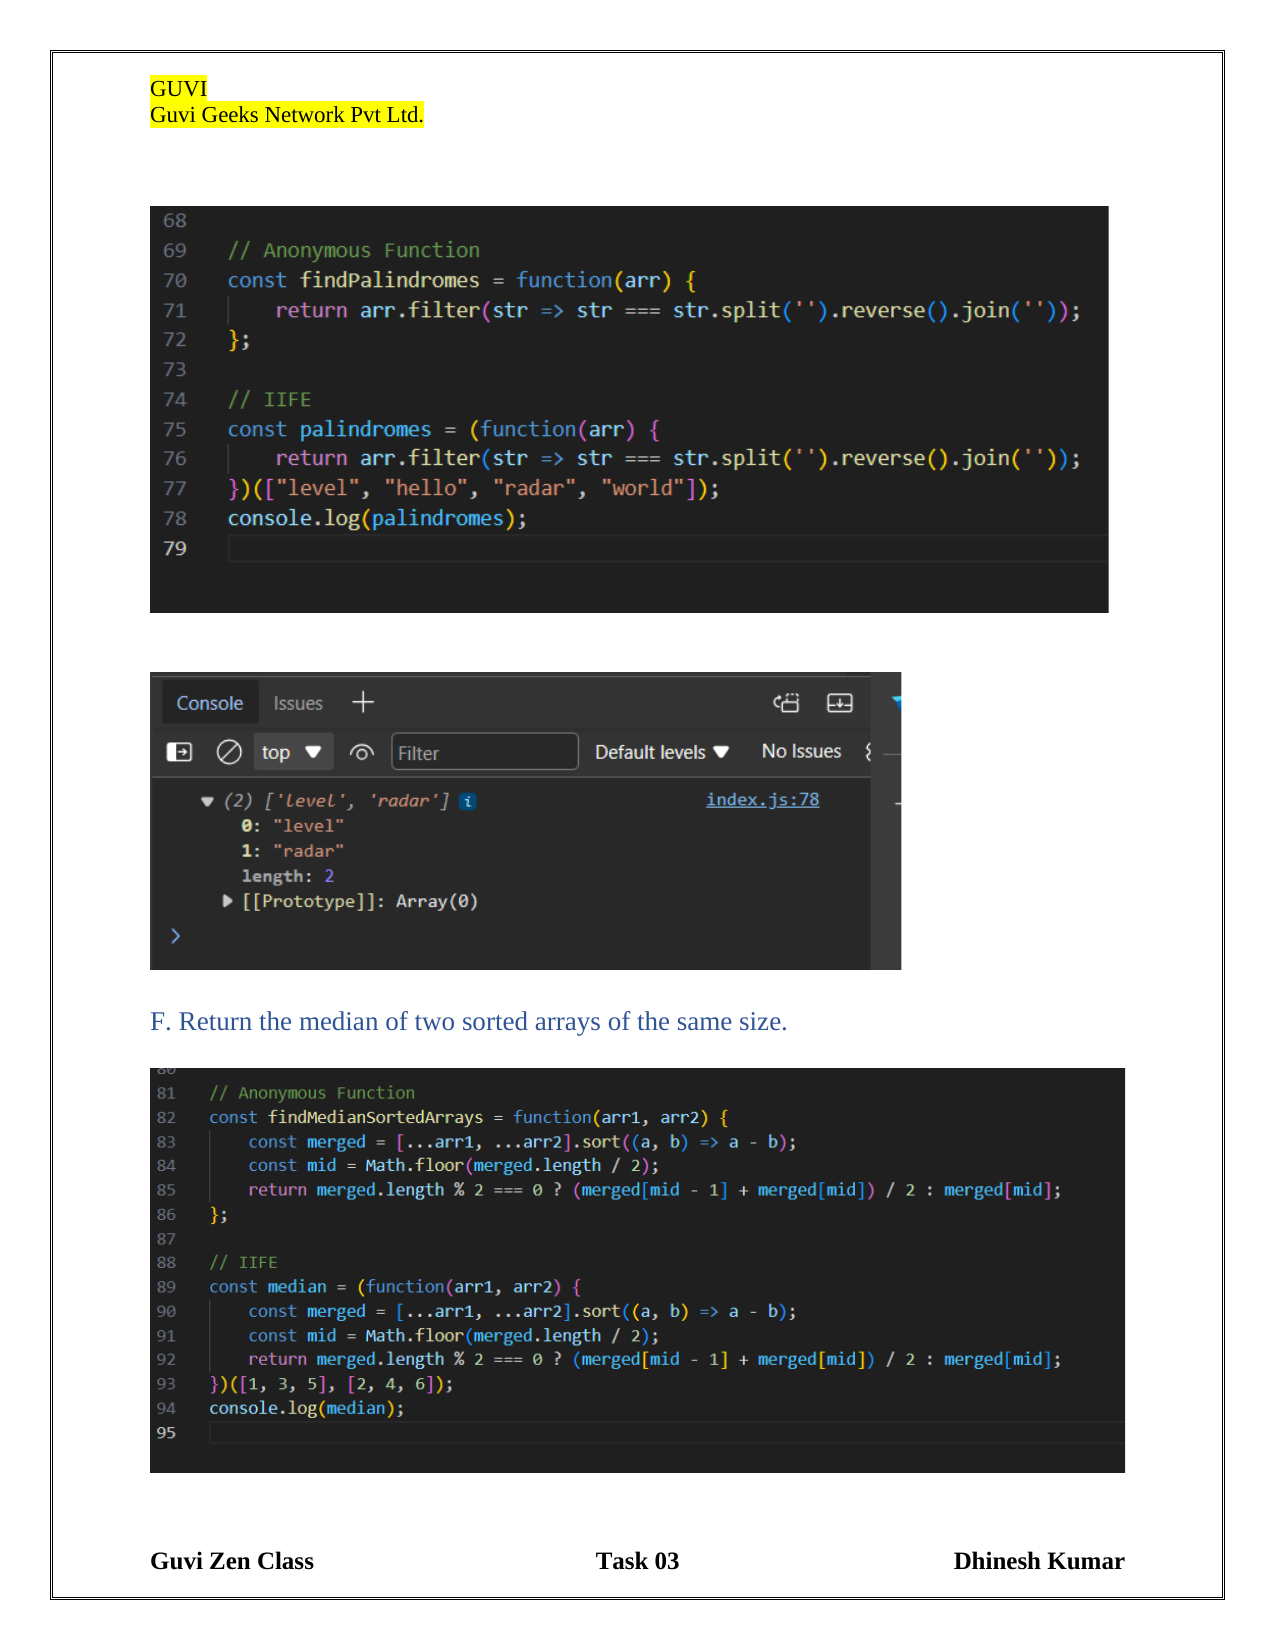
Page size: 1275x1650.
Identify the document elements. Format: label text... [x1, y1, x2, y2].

picture [150, 672, 902, 970]
picture [150, 1068, 1125, 1473]
picture [150, 206, 1109, 613]
subtitle F. Return the median of two sorted arrays of the same size. [150, 1005, 1125, 1036]
